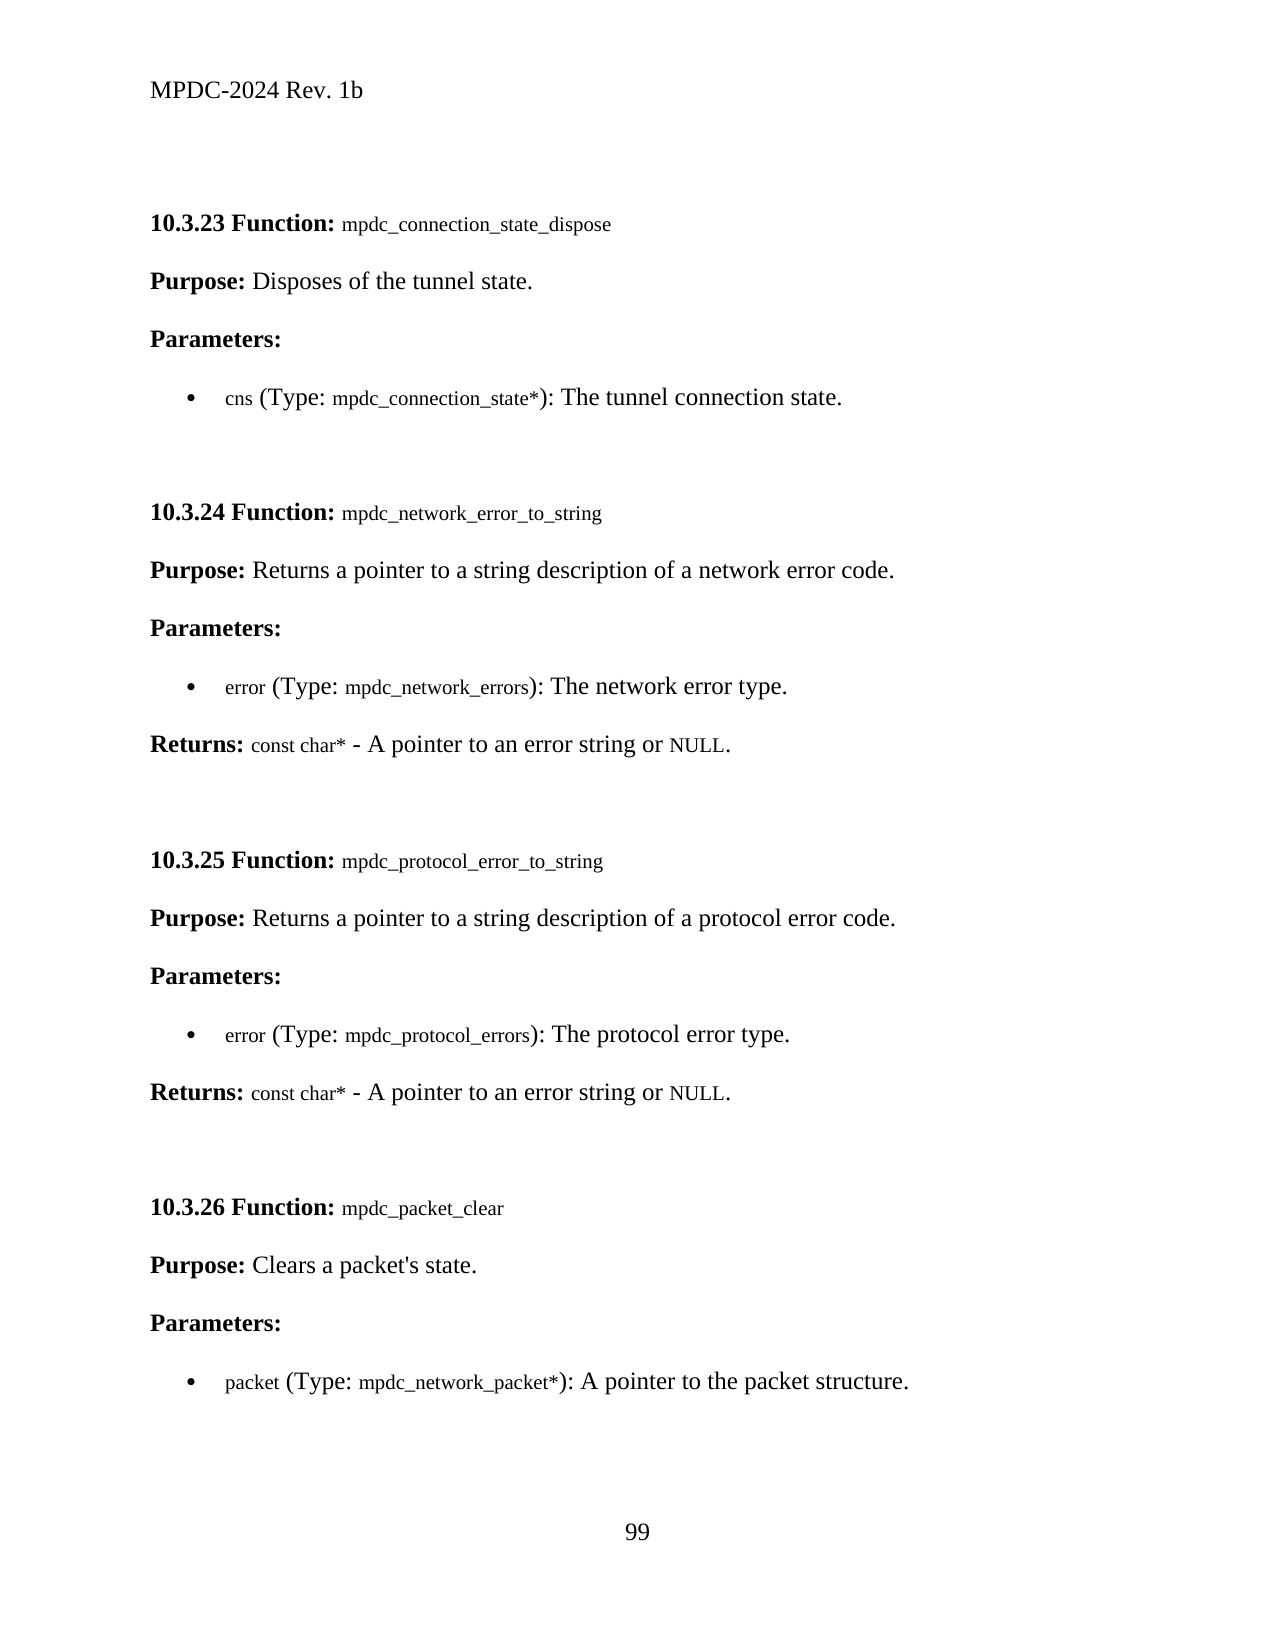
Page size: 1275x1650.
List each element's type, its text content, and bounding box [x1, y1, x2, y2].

text Purpose: Disposes of the tunnel state. [150, 266, 1125, 294]
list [187, 1366, 1125, 1395]
text Purpose: Returns a pointer to a string description of a protocol error code. [150, 903, 1125, 932]
text 10.3.23 Function: mpdc_connection_state_dispose [150, 208, 1125, 237]
text Purpose: Returns a pointer to a string description of a network error code. [150, 555, 1125, 584]
text 10.3.26 Function: mpdc_packet_clear [150, 1192, 1125, 1221]
list cns (Type: mpdc_connection_state*): The tunnel connection state. [187, 382, 1125, 410]
text Parameters: [150, 613, 1125, 642]
text Returns: const char* - A pointer to an error string or NULL. [150, 729, 1125, 758]
text 10.3.24 Function: mpdc_network_error_to_string [150, 497, 1125, 526]
text Parameters: [150, 1308, 1125, 1337]
list error (Type: mpdc_protocol_errors): The protocol error type. [187, 1019, 1125, 1047]
text Parameters: [150, 961, 1125, 989]
text 10.3.25 Function: mpdc_protocol_error_to_string [150, 845, 1125, 874]
text Parameters: [150, 324, 1125, 352]
list error (Type: mpdc_network_errors): The network error type. [187, 671, 1125, 700]
text Returns: const char* - A pointer to an error string or NULL. [150, 1077, 1125, 1105]
text Purpose: Clears a packet's state. [150, 1250, 1125, 1279]
